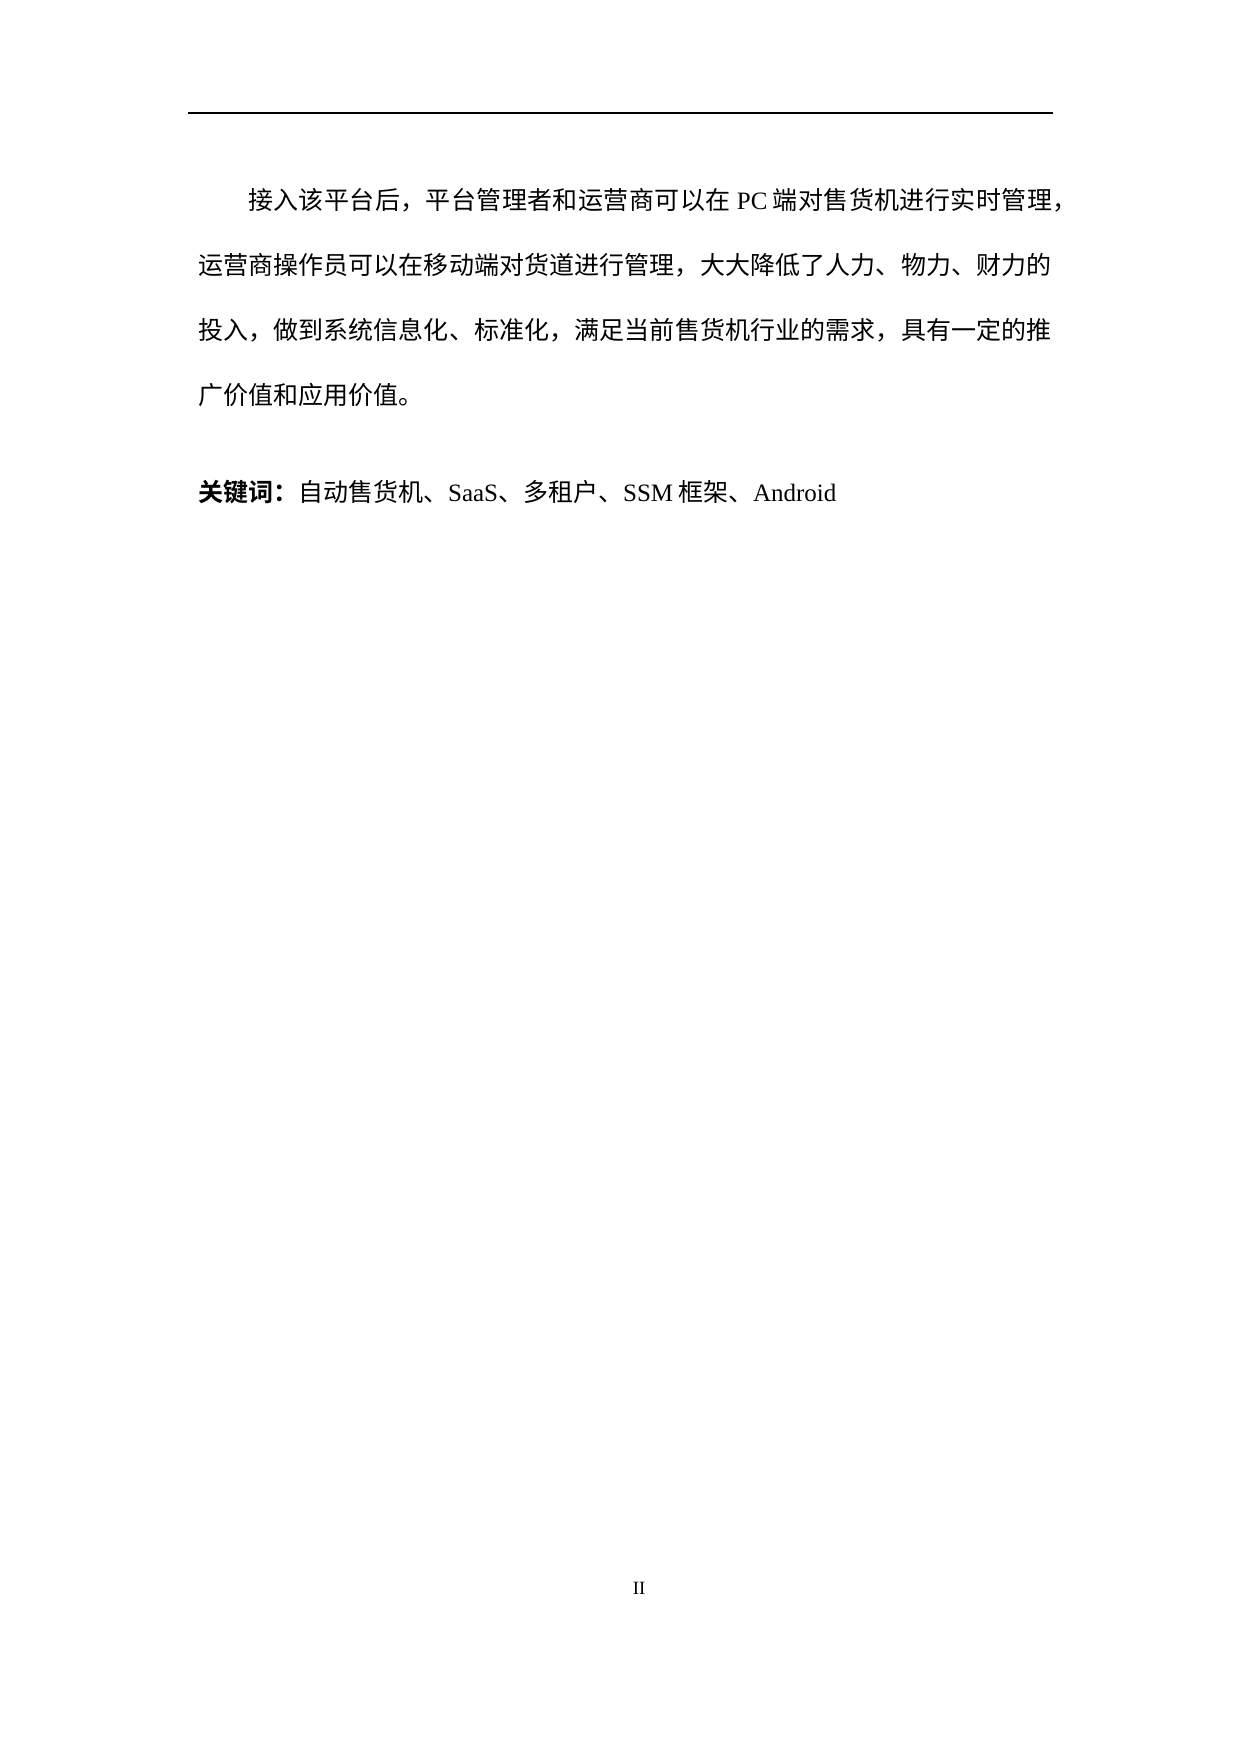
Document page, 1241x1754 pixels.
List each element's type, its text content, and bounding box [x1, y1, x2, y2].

text 关键词：自动售货机、SaaS、多租户、SSM框架、Android [198, 458, 1053, 523]
text 接入该平台后，平台管理者和运营商可以在PC端对售货机进行实时管理，运营商操作员可以在移动端对货道进行管理，大大降低了人力、物力、财力的投入，做到系统信息化、标准化，满足当前售货机行业的需求，具有一定的推广价值和应用价值。 [198, 166, 1053, 426]
